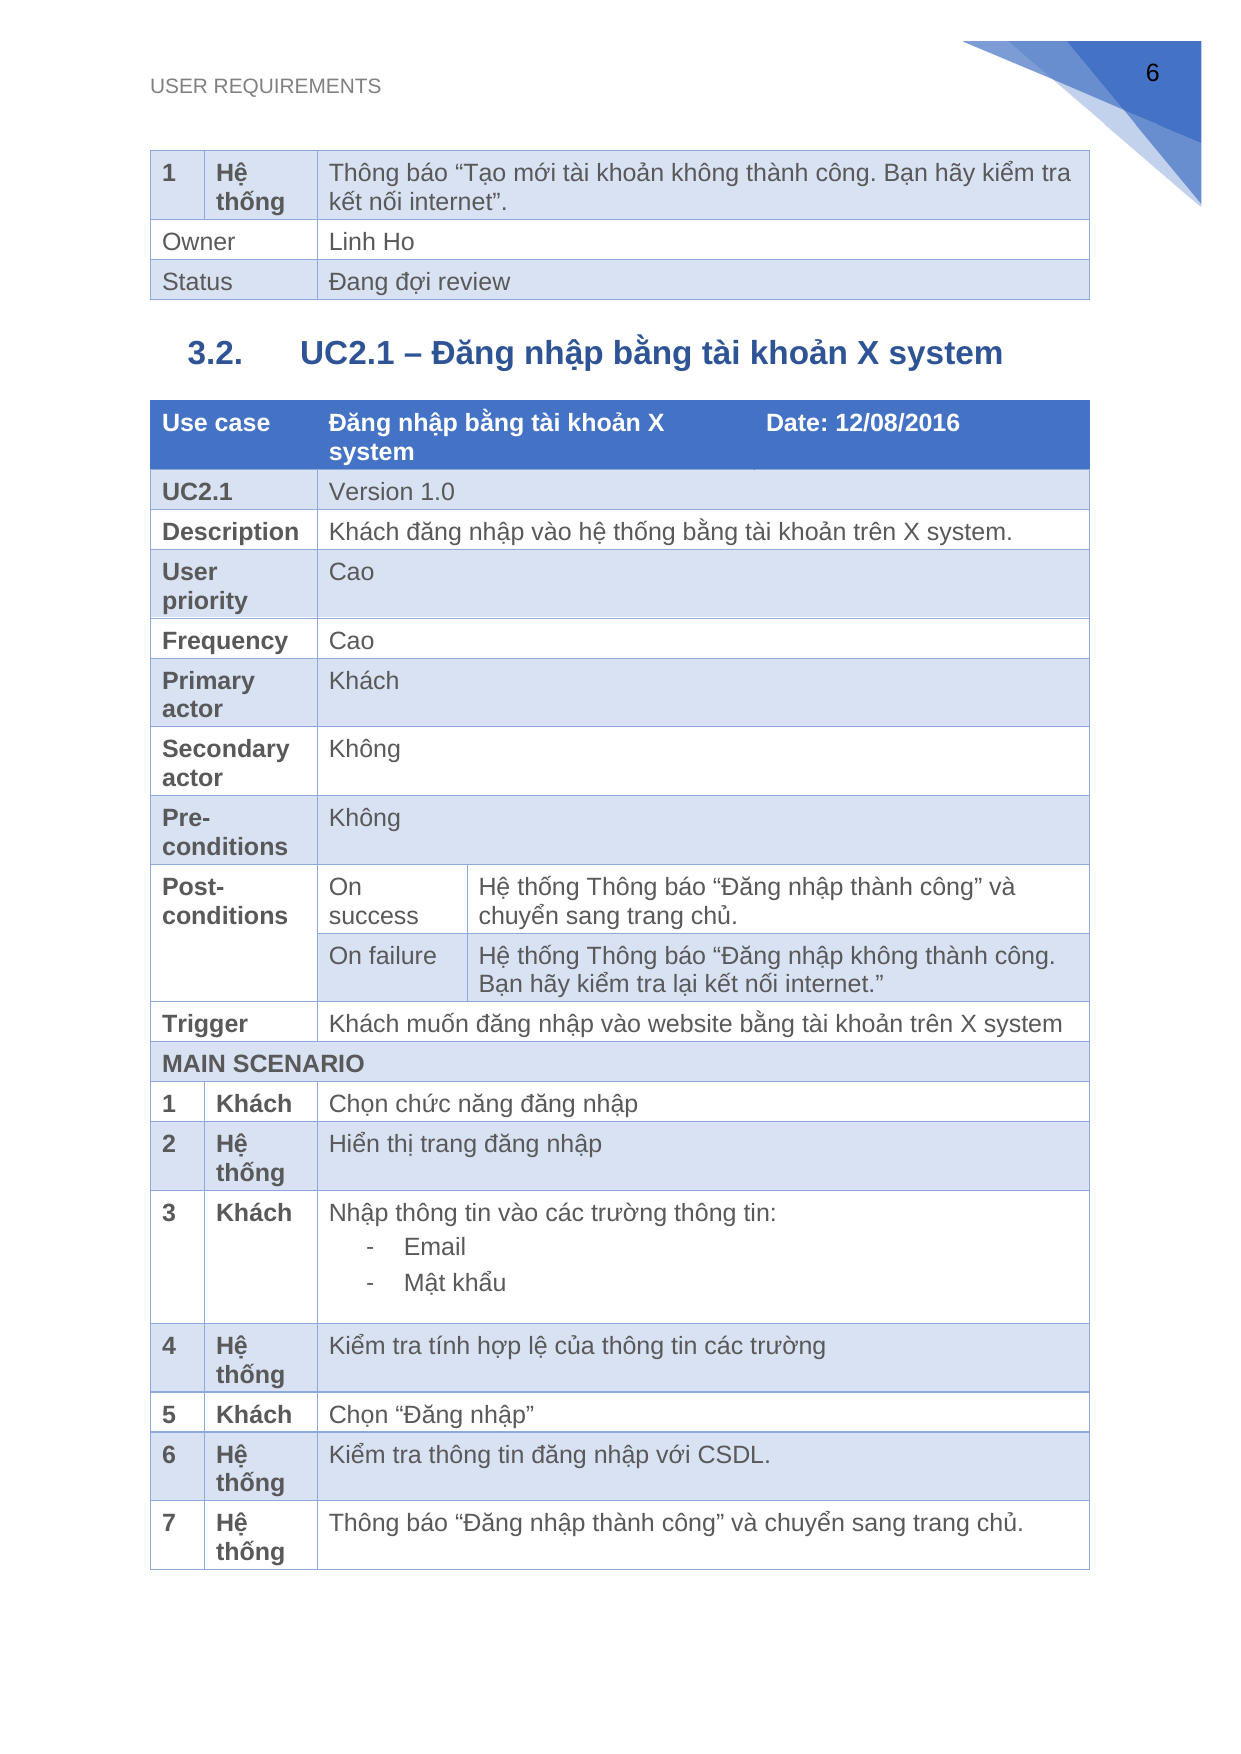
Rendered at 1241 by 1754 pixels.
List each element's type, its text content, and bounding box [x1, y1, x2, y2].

table_cell Thông báo “Tạo mới tài khoản không thành công. Bạn hãy kiểm tra kết nối internet”. [318, 151, 1089, 219]
table_cell 3 [151, 1191, 204, 1323]
table_cell Không [318, 727, 1089, 795]
table_cell Nhập thông tin vào các trường thông tin: Email Mật khẩu [318, 1191, 1089, 1323]
table_header Đăng nhập bằng tài khoản X system [318, 401, 754, 469]
table_cell Description [151, 510, 317, 549]
table_cell Secondary actor [151, 727, 317, 795]
table_cell Hệ thống [205, 1501, 317, 1569]
table_cell Khách [205, 1191, 317, 1323]
table_cell Khách [205, 1393, 317, 1431]
table_cell Chọn chức năng đăng nhập [318, 1082, 1089, 1121]
table_cell Hệ thống [205, 1324, 317, 1391]
table_cell MAIN SCENARIO [151, 1042, 1089, 1081]
table_cell 4 [151, 1324, 204, 1391]
table_cell 1 [151, 151, 204, 219]
table_cell 6 [151, 1433, 204, 1500]
table_cell Trigger [151, 1002, 317, 1041]
table_cell User priority [151, 550, 317, 617]
table_cell Frequency [151, 619, 317, 657]
table_cell Kiểm tra thông tin đăng nhập với CSDL. [318, 1433, 1089, 1500]
table_cell 7 [151, 1501, 204, 1569]
table_cell Khách [318, 659, 1089, 726]
table_cell Owner [151, 220, 317, 259]
table_cell Chọn “Đăng nhập” [318, 1393, 1089, 1431]
table_cell 2 [151, 1122, 204, 1190]
table_cell Status [151, 260, 317, 299]
table_cell 5 [151, 1393, 204, 1431]
table_cell Hệ thống [205, 151, 317, 219]
table_cell Hệ thống Thông báo “Đăng nhập thành công” và chuyển sang trang chủ. [468, 865, 1089, 932]
table_cell Hệ thống [205, 1122, 317, 1190]
table_header Use case [151, 401, 317, 469]
table_cell Cao [318, 550, 1089, 617]
subtitle UC2.1 – Đăng nhập bằng tài khoản X system [187, 333, 1090, 371]
table_cell Đang đợi review [318, 260, 1089, 299]
table_cell Cao [318, 619, 1089, 657]
table_cell Hiển thị trang đăng nhập [318, 1122, 1089, 1190]
table_cell On failure [318, 934, 467, 1001]
table_cell Linh Ho [318, 220, 1089, 259]
table_cell Pre-conditions [151, 796, 317, 864]
table_cell Hệ thống [205, 1433, 317, 1500]
table_cell Hệ thống Thông báo “Đăng nhập không thành công. Bạn hãy kiểm tra lại kết nối internet.” [468, 934, 1089, 1001]
table_cell Khách đăng nhập vào hệ thống bằng tài khoản trên X system. [318, 510, 1089, 549]
table_cell Version 1.0 [318, 470, 1089, 509]
table_cell Thông báo “Đăng nhập thành công” và chuyển sang trang chủ. [318, 1501, 1089, 1569]
table_cell Post-conditions [151, 865, 317, 1001]
table_header Date: 12/08/2016 [755, 401, 1089, 469]
table_cell Kiểm tra tính hợp lệ của thông tin các trường [318, 1324, 1089, 1391]
table_cell 1 [151, 1082, 204, 1121]
picture [962, 41, 1202, 207]
table_cell Khách muốn đăng nhập vào website bằng tài khoản trên X system [318, 1002, 1089, 1041]
table_cell On success [318, 865, 467, 932]
table_cell UC2.1 [151, 470, 317, 509]
table_cell Primary actor [151, 659, 317, 726]
table_cell Khách [205, 1082, 317, 1121]
table_cell Không [318, 796, 1089, 864]
